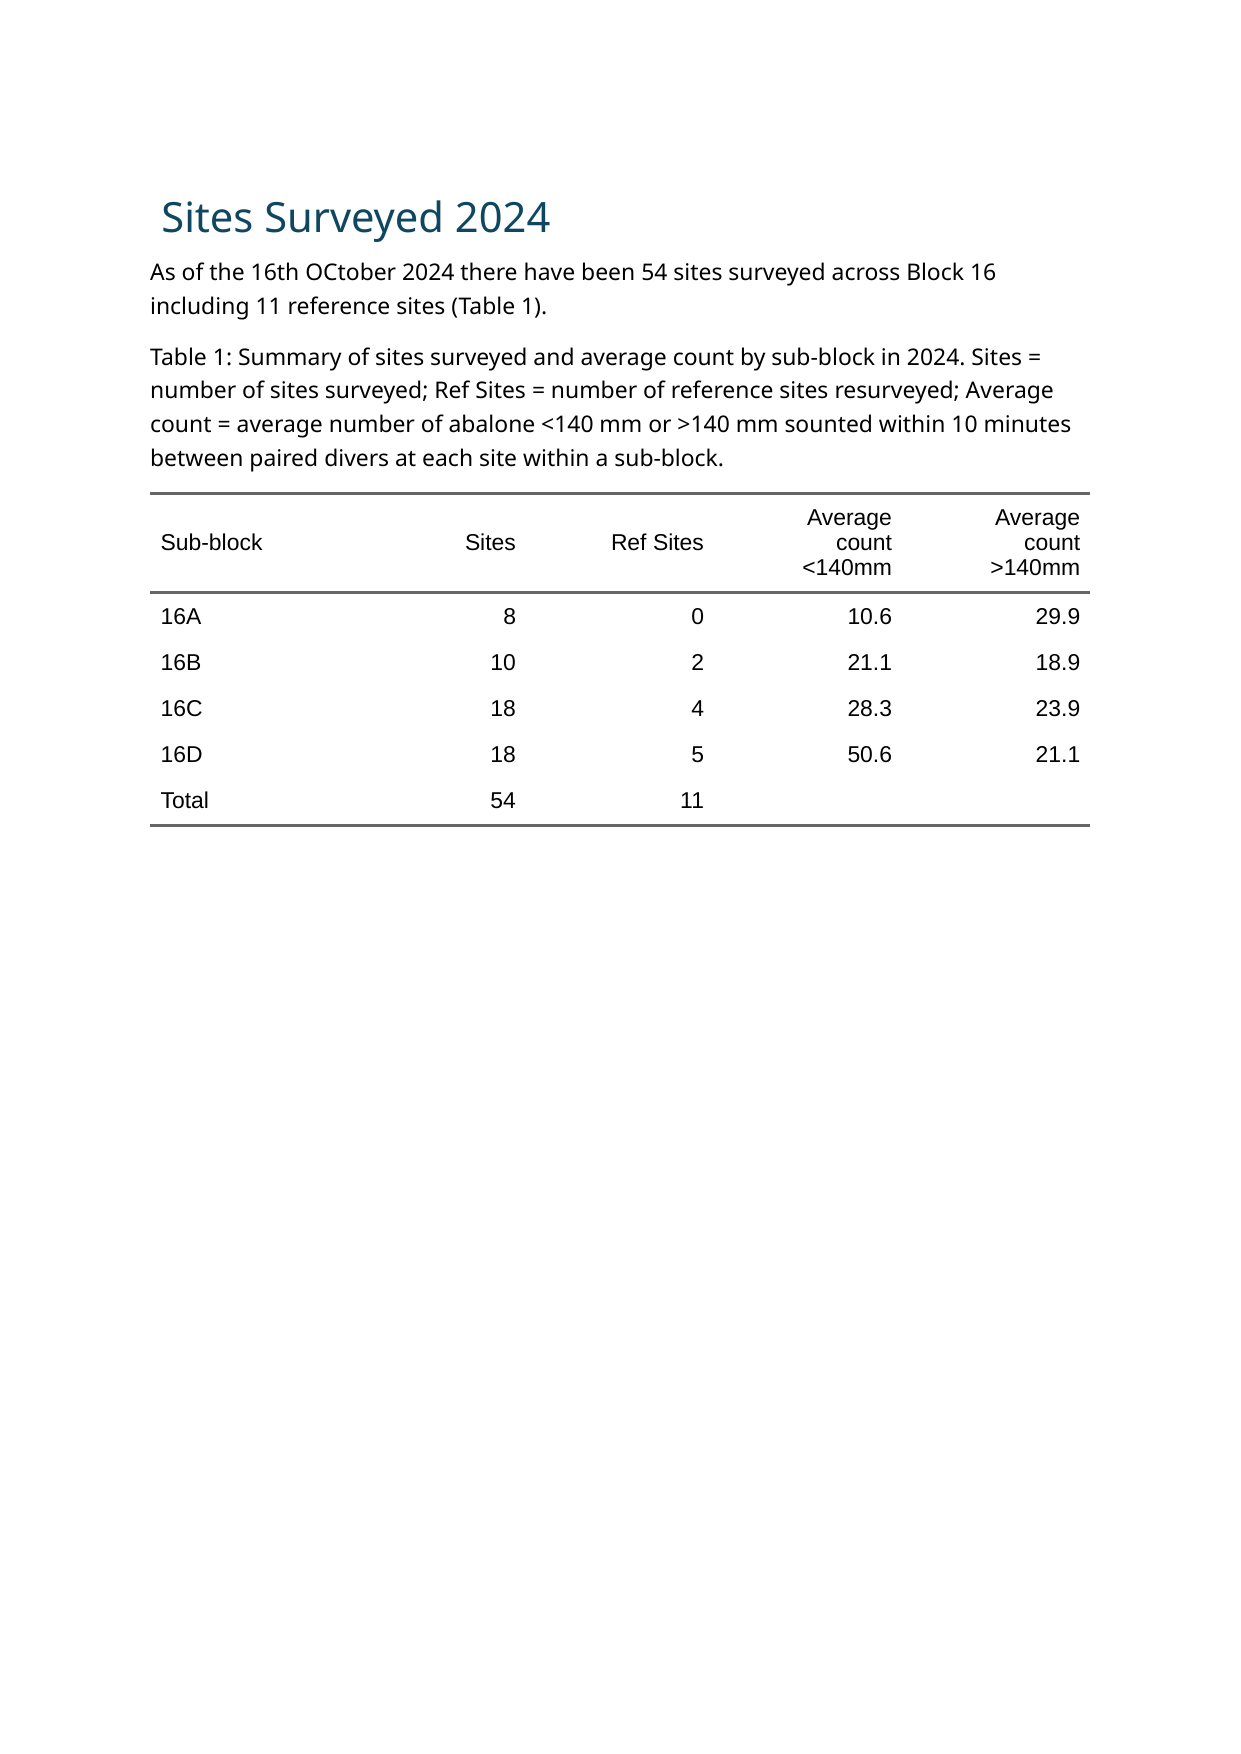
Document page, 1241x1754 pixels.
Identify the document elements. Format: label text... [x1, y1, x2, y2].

subtitle Sites Surveyed 2024 [161, 187, 1079, 244]
